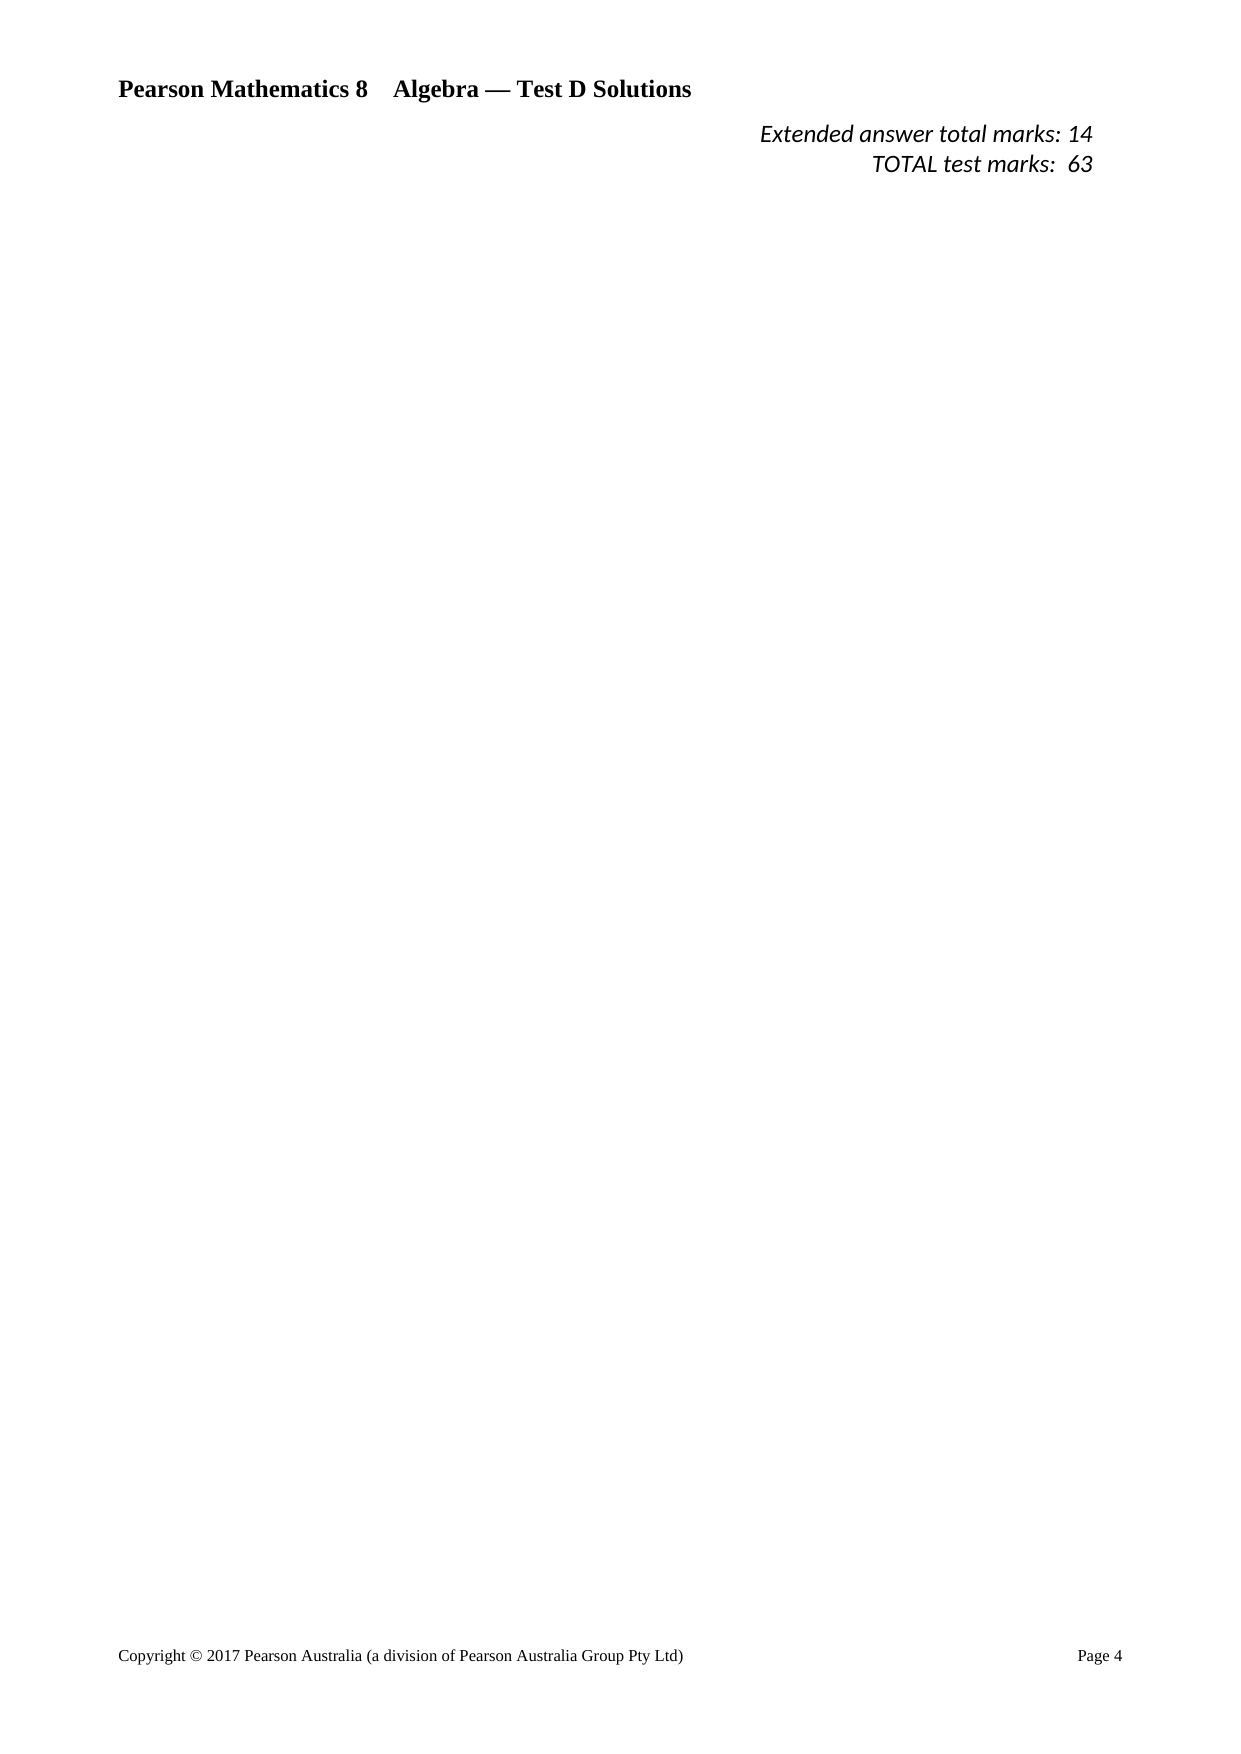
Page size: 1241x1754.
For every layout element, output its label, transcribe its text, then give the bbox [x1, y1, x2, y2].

text TOTAL test marks: 63 [118, 149, 1092, 179]
text Extended answer total marks: 14 [118, 118, 1092, 149]
